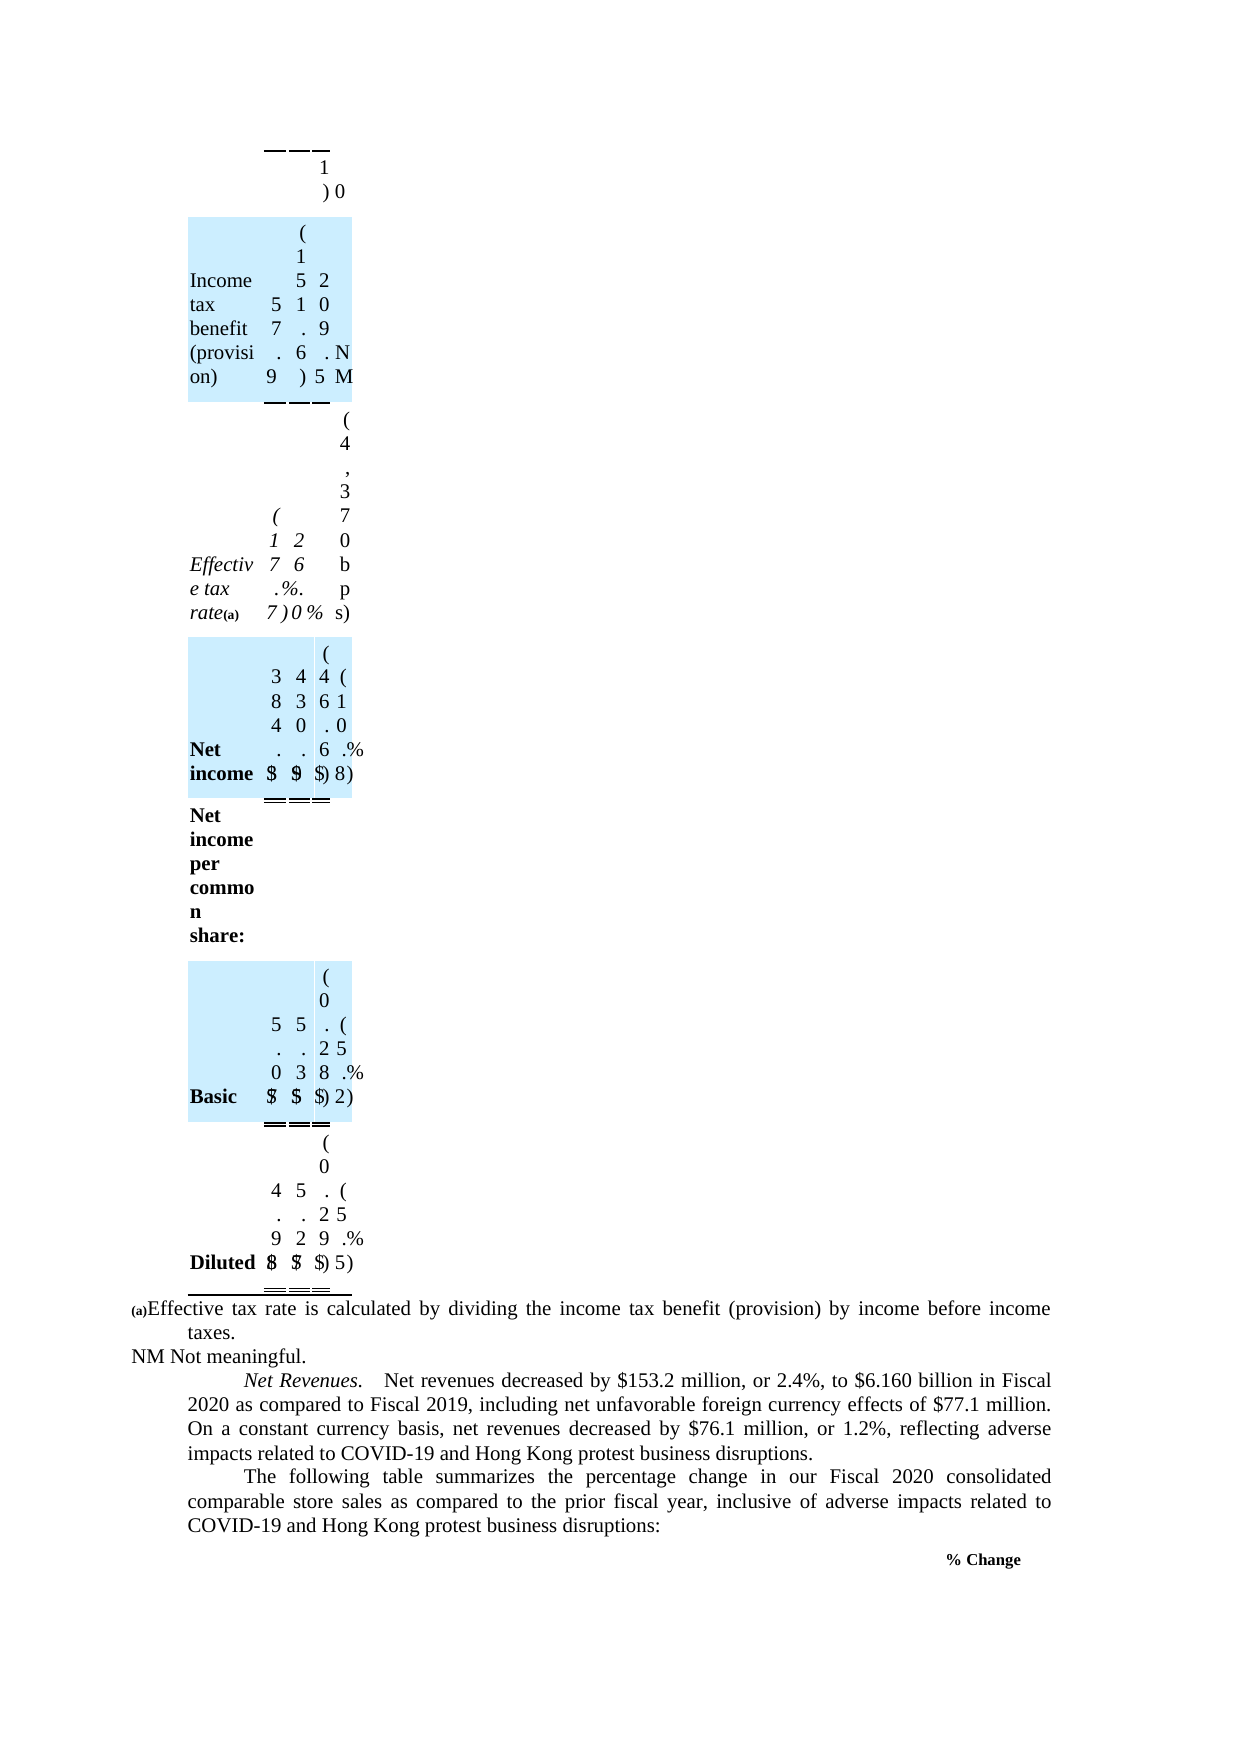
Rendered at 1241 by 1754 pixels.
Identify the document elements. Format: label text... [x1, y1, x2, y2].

text The following table summarizes the percentage change in our Fiscal 2020 consolidated comparable store sales as compared to the prior fiscal year, inclusive of adverse impacts related to COVID-19 and Hong Kong protest business disruptions: [187, 1464, 1053, 1537]
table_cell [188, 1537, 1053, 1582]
text NM Not meaningful. [131, 1344, 1053, 1368]
text (a)Effective tax rate is calculated by dividing the income tax benefit (provision) by income before income taxes. [131, 1296, 1053, 1344]
text Net Revenues. Net revenues decreased by $153.2 million, or 2.4%, to $6.160 billion in Fiscal 2020 as compared to Fiscal 2019, including net unfavorable foreign currency effects of $77.1 million. On a constant currency basis, net revenues decreased by $76.1 million, or 1.2%, reflecting adverse impacts related to COVID-19 and Hong Kong protest business disruptions. [187, 1368, 1053, 1464]
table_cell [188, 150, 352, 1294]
